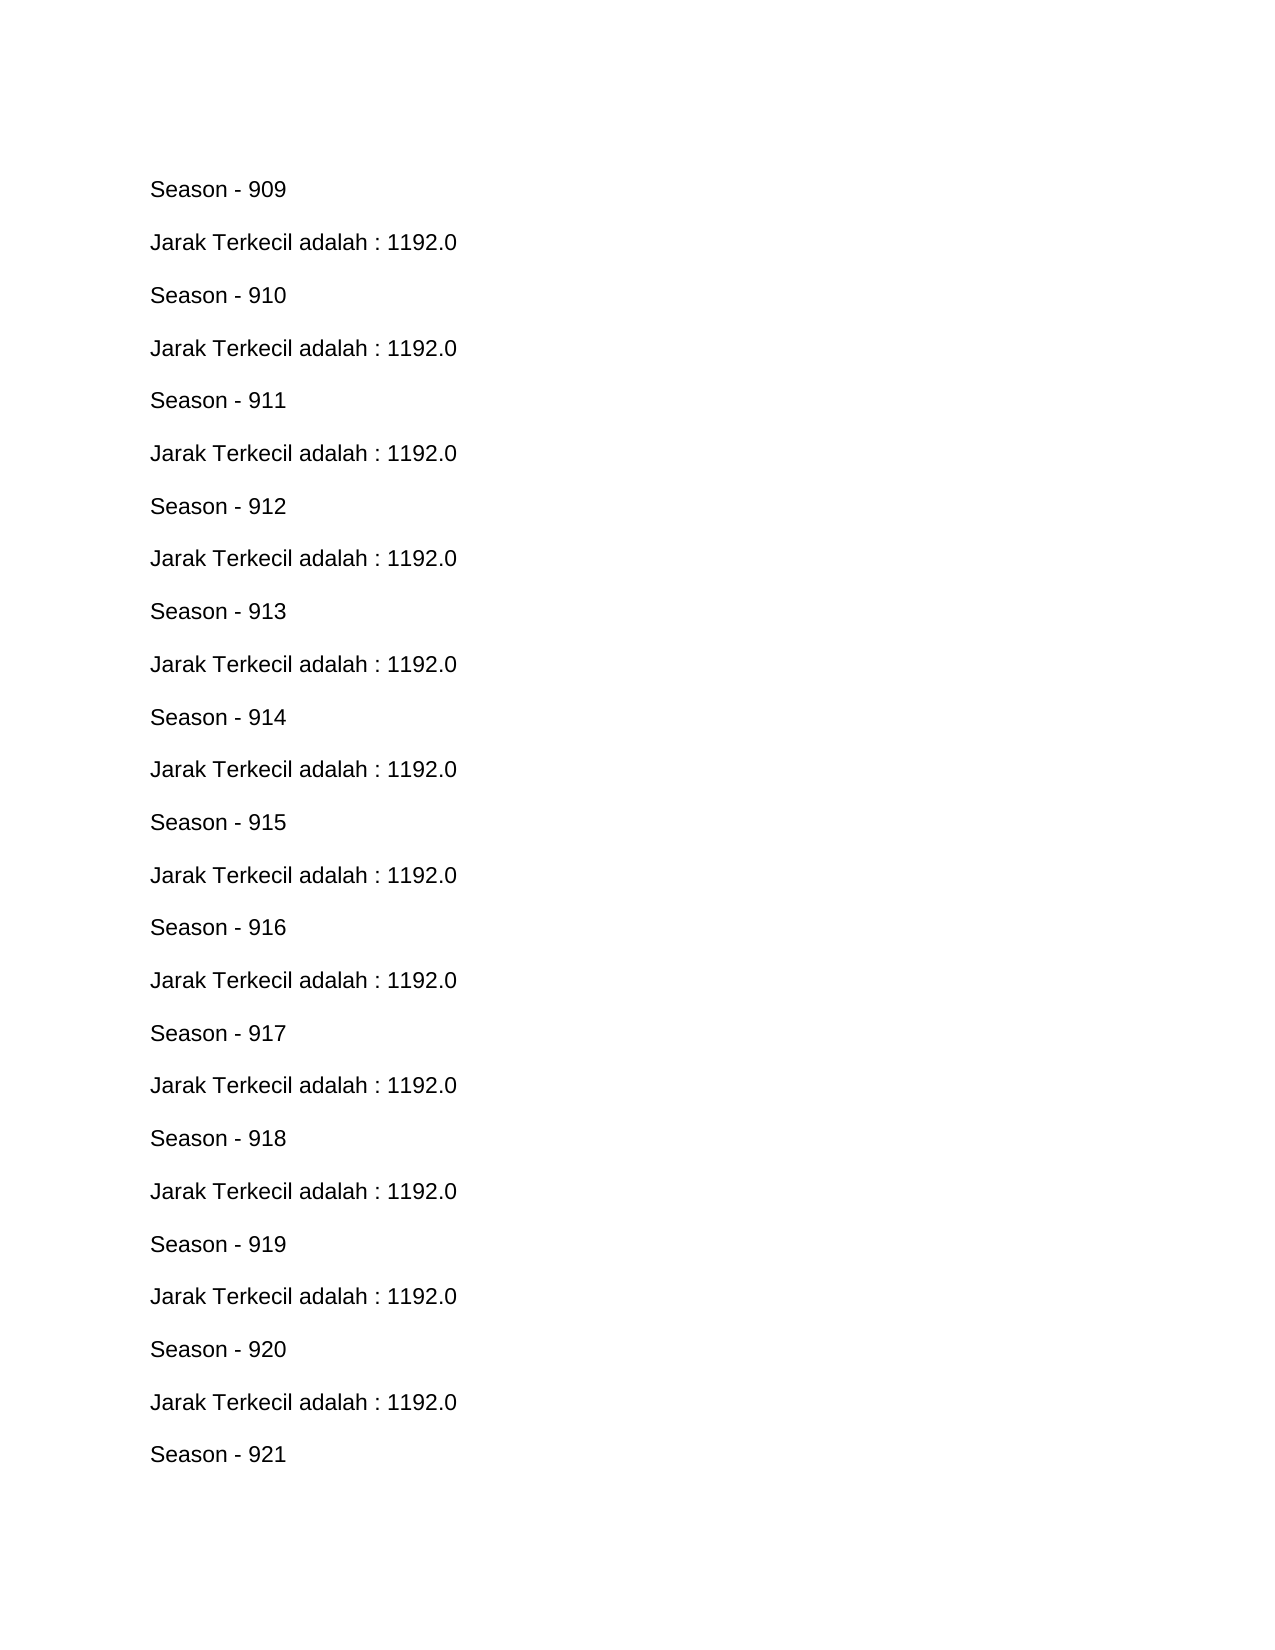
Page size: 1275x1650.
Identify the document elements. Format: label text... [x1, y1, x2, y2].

text Season - 914 [150, 703, 1125, 730]
text Season - 911 [150, 387, 1125, 413]
text Jarak Terkecil adalah : 1192.0 [150, 756, 1125, 782]
text Jarak Terkecil adalah : 1192.0 [150, 1178, 1125, 1204]
text Jarak Terkecil adalah : 1192.0 [150, 967, 1125, 993]
text Season - 916 [150, 914, 1125, 941]
text Jarak Terkecil adalah : 1192.0 [150, 440, 1125, 466]
text Jarak Terkecil adalah : 1192.0 [150, 862, 1125, 888]
text Season - 913 [150, 598, 1125, 624]
text Jarak Terkecil adalah : 1192.0 [150, 1283, 1125, 1309]
text Season - 909 [150, 176, 1125, 203]
text Season - 917 [150, 1020, 1125, 1046]
text Jarak Terkecil adalah : 1192.0 [150, 651, 1125, 677]
text Jarak Terkecil adalah : 1192.0 [150, 229, 1125, 255]
text Season - 910 [150, 282, 1125, 308]
text Jarak Terkecil adalah : 1192.0 [150, 334, 1125, 361]
text Season - 912 [150, 493, 1125, 519]
text Season - 919 [150, 1231, 1125, 1257]
text Jarak Terkecil adalah : 1192.0 [150, 1389, 1125, 1415]
text Season - 921 [150, 1441, 1125, 1468]
text Season - 920 [150, 1336, 1125, 1362]
text Jarak Terkecil adalah : 1192.0 [150, 1072, 1125, 1099]
text Jarak Terkecil adalah : 1192.0 [150, 545, 1125, 572]
text Season - 918 [150, 1125, 1125, 1151]
text Season - 915 [150, 809, 1125, 835]
